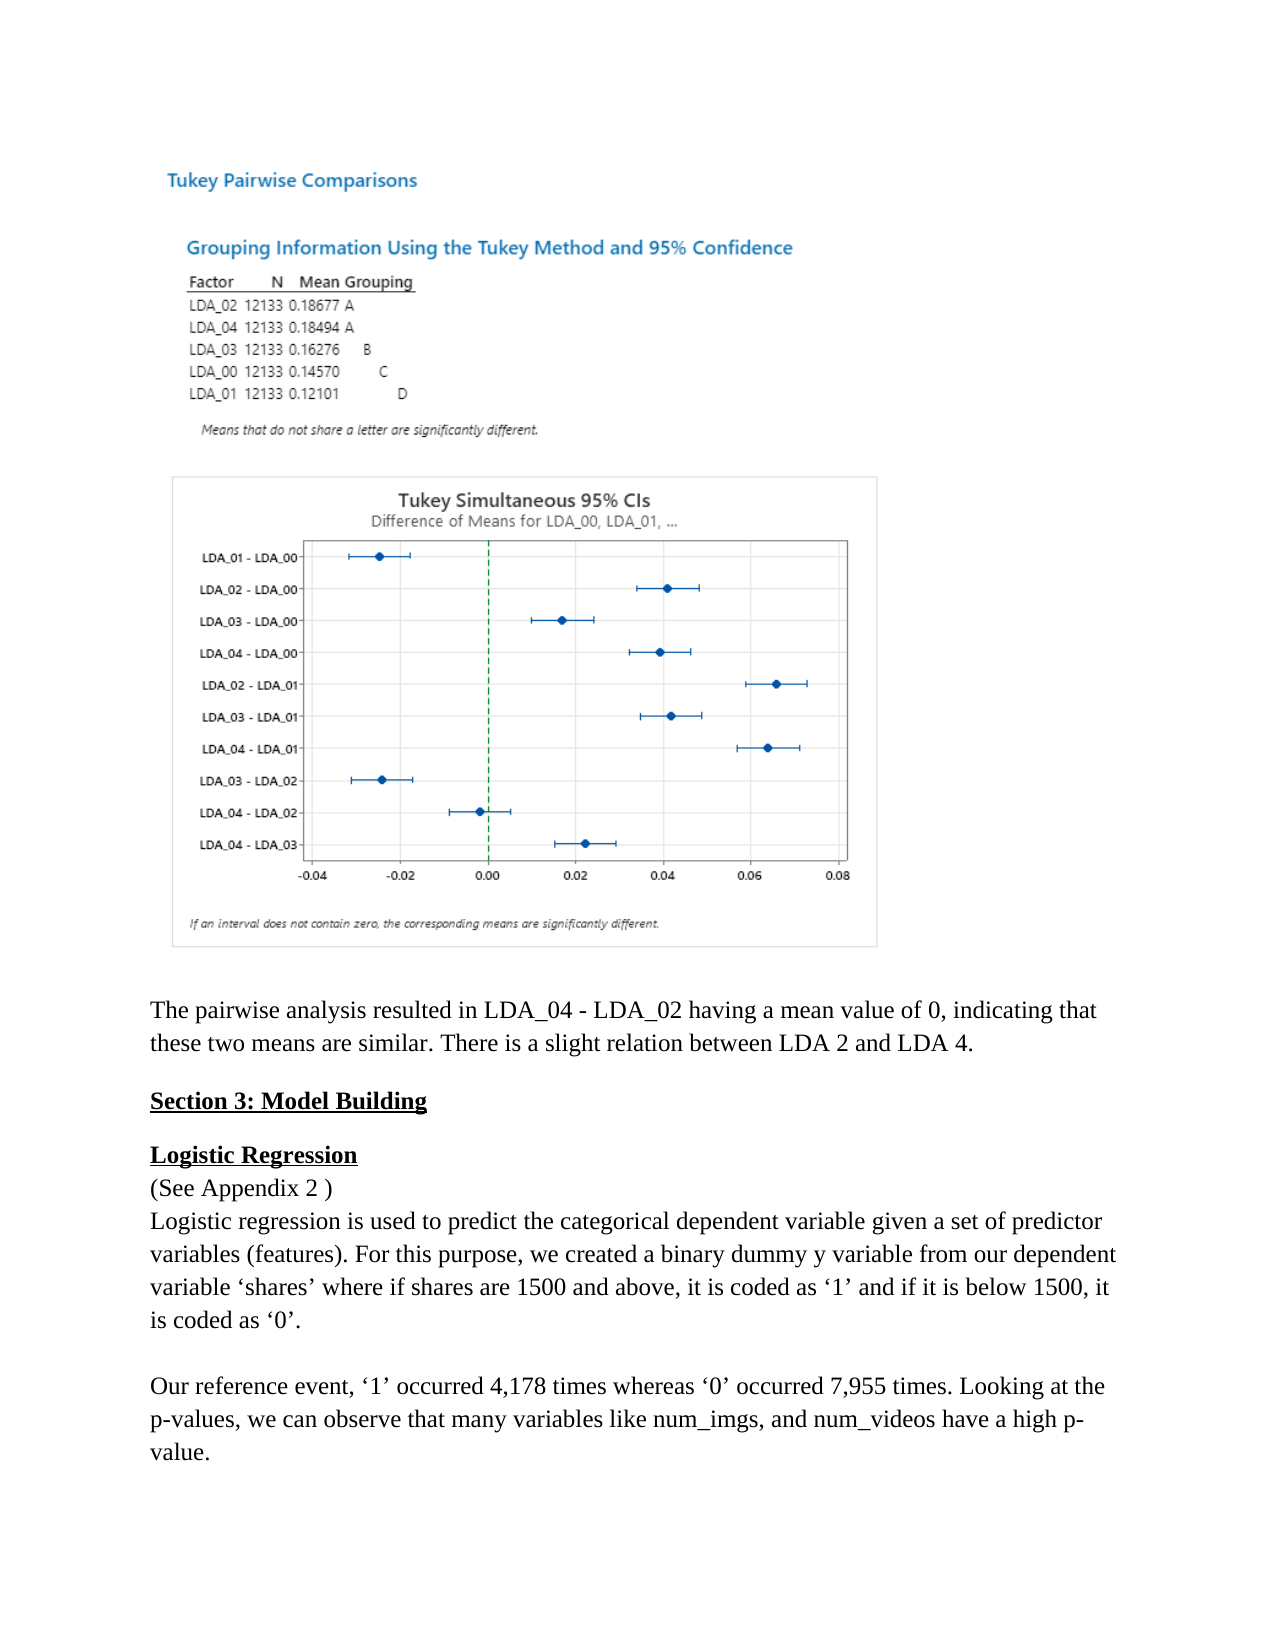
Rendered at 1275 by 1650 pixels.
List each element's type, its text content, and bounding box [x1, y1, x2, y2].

text Logistic regression is used to predict the categorical dependent variable given a set of predictor variables (features). For this purpose, we created a binary dummy y variable from our dependent variable ‘shares’ where if shares are 1500 and above, it is coded as ‘1’ and if it is below 1500, it is coded as ‘0’. [150, 1206, 1125, 1334]
text Our reference event, ‘1’ occurred 4,178 times whereas ‘0’ occurred 7,955 times. Looking at the p-values, we can observe that many variables like num_imgs, and num_videos have a high p-value. [150, 1371, 1125, 1466]
text Logistic Regression [150, 1140, 1125, 1169]
text The pairwise analysis resulted in LDA_04 - LDA_02 having a mean value of 0, indicating that these two means are similar. There is a slight relation between LDA 2 and LDA 4. [150, 995, 1125, 1057]
text Section 3: Model Building [150, 1086, 1125, 1115]
picture [150, 150, 956, 967]
text (See Appendix 2 ) [150, 1173, 1125, 1202]
